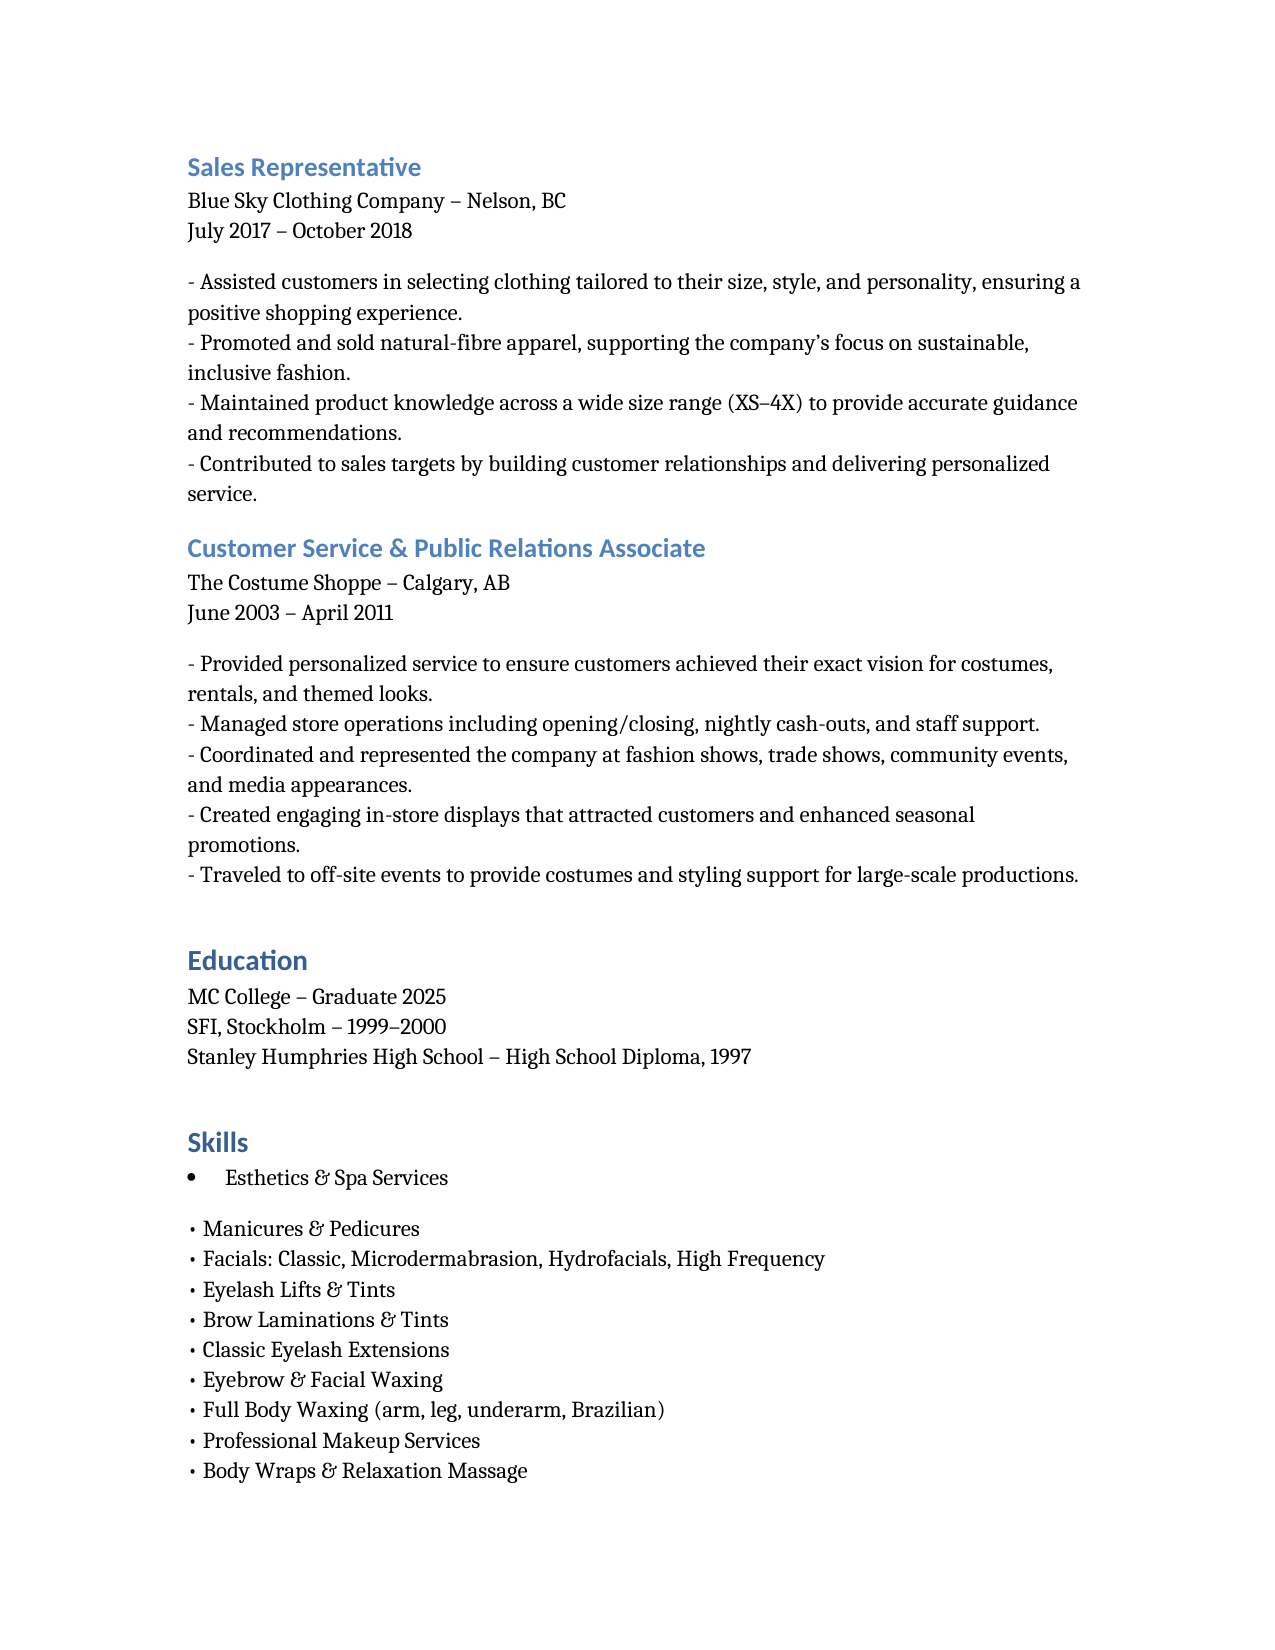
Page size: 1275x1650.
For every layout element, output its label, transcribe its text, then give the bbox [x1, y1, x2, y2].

text The Costume Shoppe – Calgary, AB June 2003 – April 2011 [187, 569, 1087, 626]
list Esthetics & Spa Services [187, 1165, 1087, 1191]
subtitle Education [187, 942, 1087, 978]
text - Assisted customers in selecting clothing tailored to their size, style, and personality, ensuring a positive shopping experience. - Promoted and sold natural-fibre apparel, supporting the company’s focus on sustainable, inclusive fashion. - Maintained product knowledge across a wide size range (XS–4X) to provide accurate guidance and recommendations. - Contributed to sales targets by building customer relationships and delivering personalized service. [187, 269, 1087, 507]
subtitle Skills [187, 1124, 1087, 1160]
text Blue Sky Clothing Company – Nelson, BC July 2017 – October 2018 [187, 188, 1087, 244]
subtitle Customer Service & Public Relations Associate [187, 532, 1087, 565]
text - Provided personalized service to ensure customers achieved their exact vision for costumes, rentals, and themed looks. - Managed store operations including opening/closing, nightly cash-outs, and staff support. - Coordinated and represented the company at fashion shows, trade shows, community events, and media appearances. - Created engaging in-store displays that attracted customers and enhanced seasonal promotions. - Traveled to off-site events to provide costumes and styling support for large-scale productions. [187, 651, 1087, 889]
text • Manicures & Pedicures • Facials: Classic, Microdermabrasion, Hydrofacials, High Frequency • Eyelash Lifts & Tints • Brow Laminations & Tints • Classic Eyelash Extensions • Eyebrow & Facial Waxing • Full Body Waxing (arm, leg, underarm, Brazilian) • Professional Makeup Services • Body Wraps & Relaxation Massage [187, 1216, 1087, 1484]
subtitle Sales Representative [187, 150, 1087, 183]
text MC College – Graduate 2025 SFI, Stockholm – 1999–2000 Stanley Humphries High School – High School Diploma, 1997 [187, 983, 1087, 1070]
